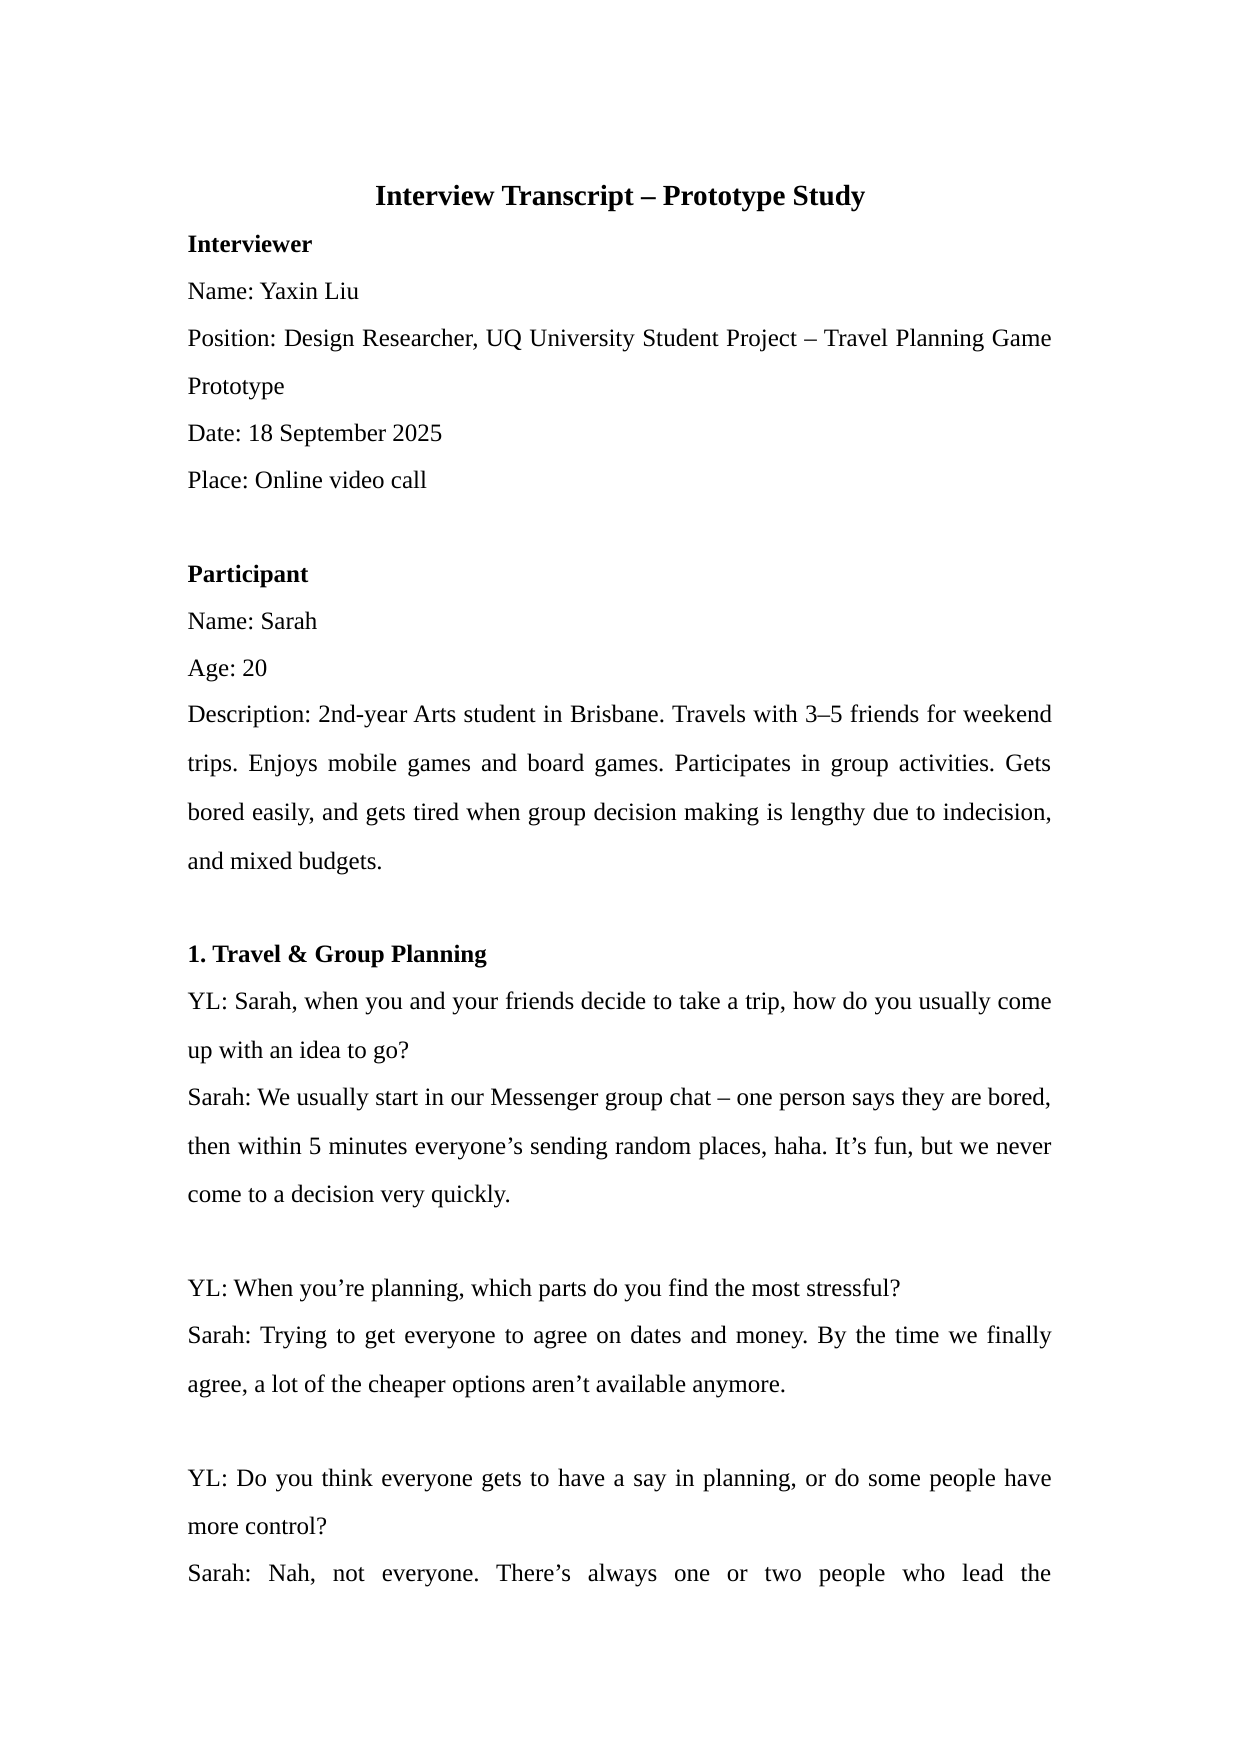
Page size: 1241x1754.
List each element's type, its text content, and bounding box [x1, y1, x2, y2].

text Age: 20 [187, 651, 1053, 683]
text Name: Yaxin Liu [187, 274, 1053, 306]
text Sarah: Trying to get everyone to agree on dates and money. By the time we finally agree, a lot of the cheaper options aren’t available anymore. [187, 1318, 1053, 1399]
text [187, 1556, 1053, 1589]
text Participant [187, 557, 1053, 589]
text Sarah: We usually start in our Messenger group chat – one person says they are bored, then within 5 minutes everyone’s sending random places, haha. It’s fun, but we never come to a decision very quickly. [187, 1080, 1053, 1210]
text YL: Sarah, when you and your friends decide to take a trip, how do you usually come up with an idea to go? [187, 984, 1053, 1066]
text Interview Transcript – Prototype Study [187, 162, 1053, 227]
text 1. Travel & Group Planning [187, 938, 1053, 970]
text Position: Design Researcher, UQ University Student Project – Travel Planning Game Prototype [187, 321, 1053, 402]
text YL: Do you think everyone gets to have a say in planning, or do some people have more control? [187, 1461, 1053, 1542]
text Description: 2nd-year Arts student in Brisbane. Travels with 3–5 friends for weekend trips. Enjoys mobile games and board games. Participates in group activities. Gets bored easily, and gets tired when group decision making is lengthy due to indecision, and mixed budgets. [187, 698, 1053, 876]
text Place: Online video call [187, 463, 1053, 496]
text Date: 18 September 2025 [187, 416, 1053, 449]
text Interviewer [187, 227, 1053, 259]
text YL: When you’re planning, which parts do you find the most stressful? [187, 1271, 1053, 1304]
text Name: Sarah [187, 604, 1053, 636]
